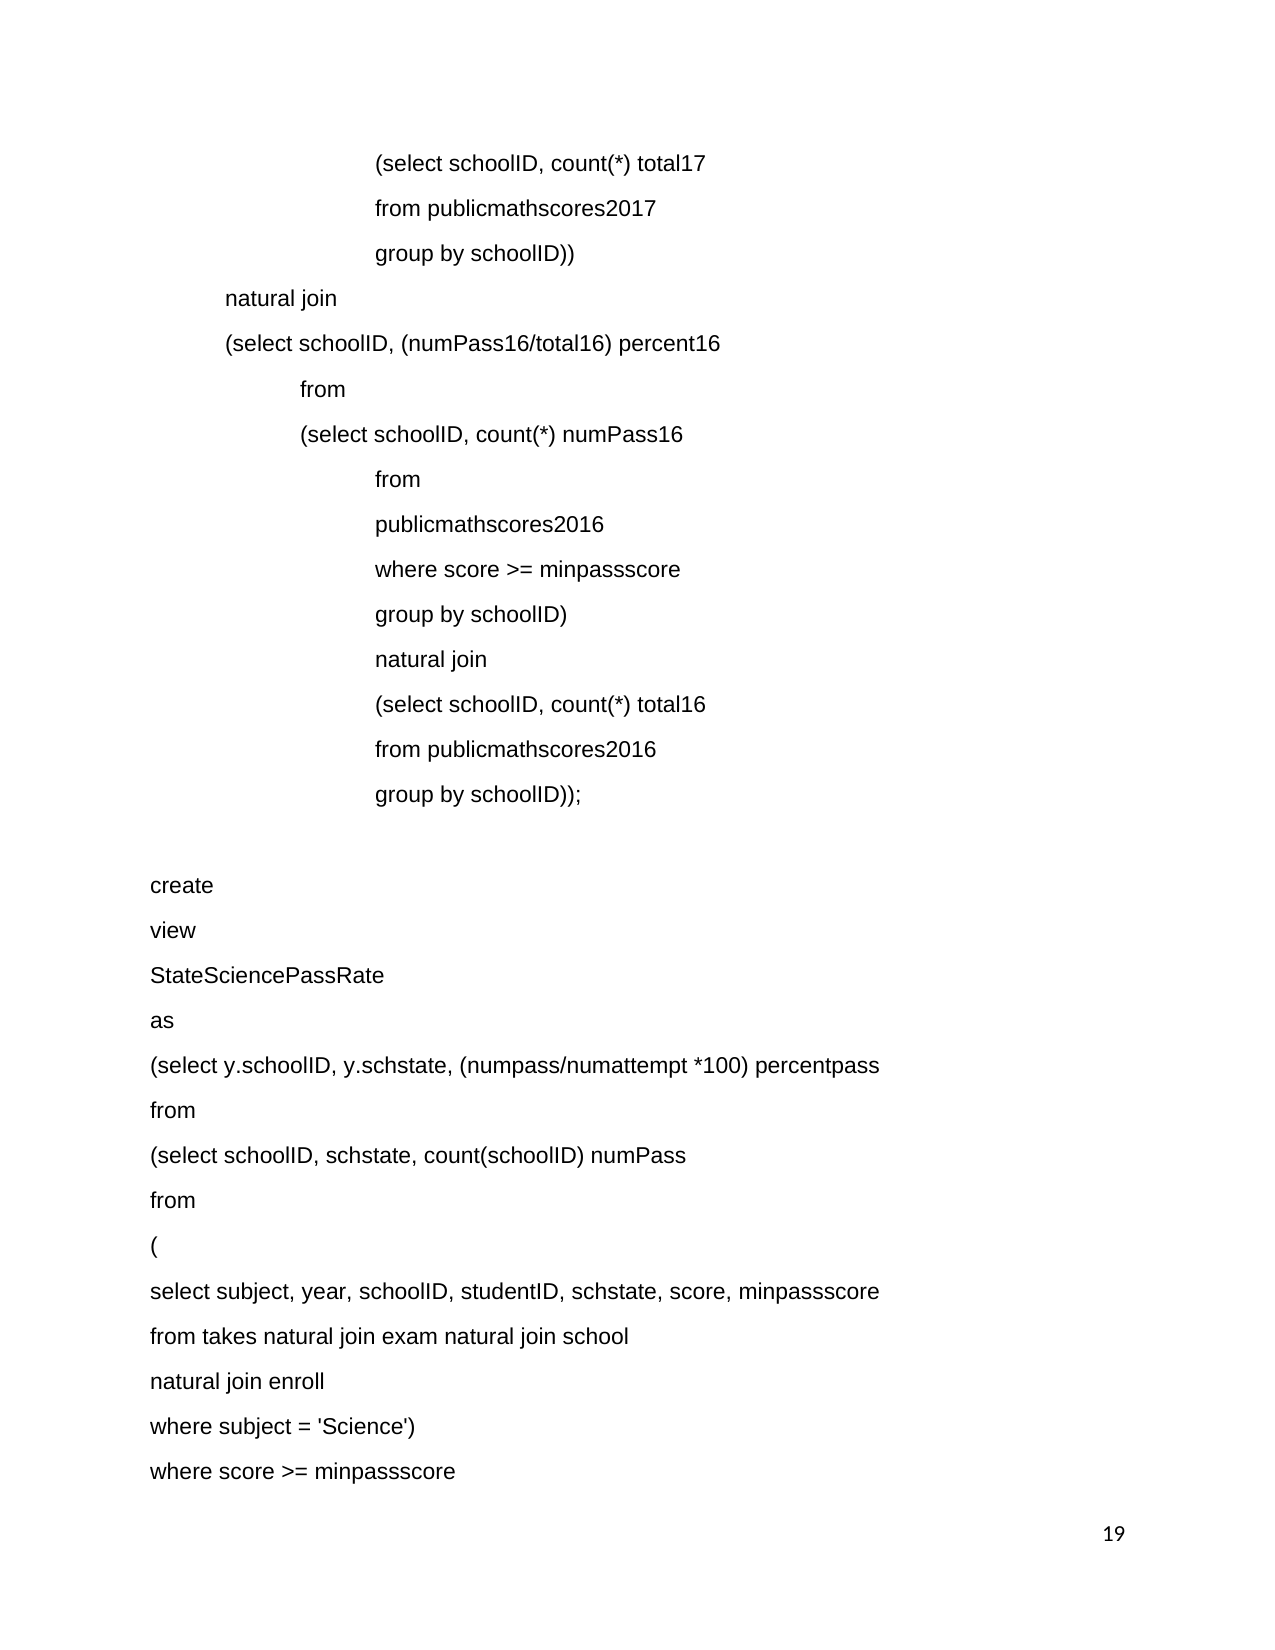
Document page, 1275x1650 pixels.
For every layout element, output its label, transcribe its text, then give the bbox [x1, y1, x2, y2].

text (select y.schoolID, y.schstate, (numpass/numattempt *100) percentpass [150, 1052, 1125, 1078]
text natural join enroll [150, 1368, 1125, 1394]
text (select schoolID, schstate, count(schoolID) numPass [150, 1142, 1125, 1169]
text from publicmathscores2016 [150, 736, 1125, 763]
text group by schoolID) [150, 601, 1125, 627]
text (select schoolID, count(*) numPass16 [150, 421, 1125, 447]
text create [150, 872, 1125, 898]
text where score >= minpassscore [150, 1458, 1125, 1484]
text (select schoolID, count(*) total16 [150, 691, 1125, 718]
text where score >= minpassscore [150, 556, 1125, 582]
text (select schoolID, count(*) total17 [150, 150, 1125, 176]
text view [150, 917, 1125, 943]
text from takes natural join exam natural join school [150, 1323, 1125, 1349]
text from publicmathscores2017 [150, 195, 1125, 221]
text from [150, 466, 1125, 492]
text group by schoolID)) [150, 240, 1125, 267]
text natural join [150, 285, 1125, 312]
text ( [150, 1232, 1125, 1259]
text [150, 1278, 1125, 1304]
text natural join [150, 646, 1125, 672]
text from [150, 1187, 1125, 1214]
text where subject = 'Science') [150, 1413, 1125, 1439]
text as [150, 1007, 1125, 1033]
text from [150, 1097, 1125, 1123]
text publicmathscores2016 [150, 511, 1125, 537]
text StateSciencePassRate [150, 962, 1125, 988]
text (select schoolID, (numPass16/total16) percent16 [150, 330, 1125, 357]
text group by schoolID)); [150, 781, 1125, 808]
text from [150, 376, 1125, 402]
